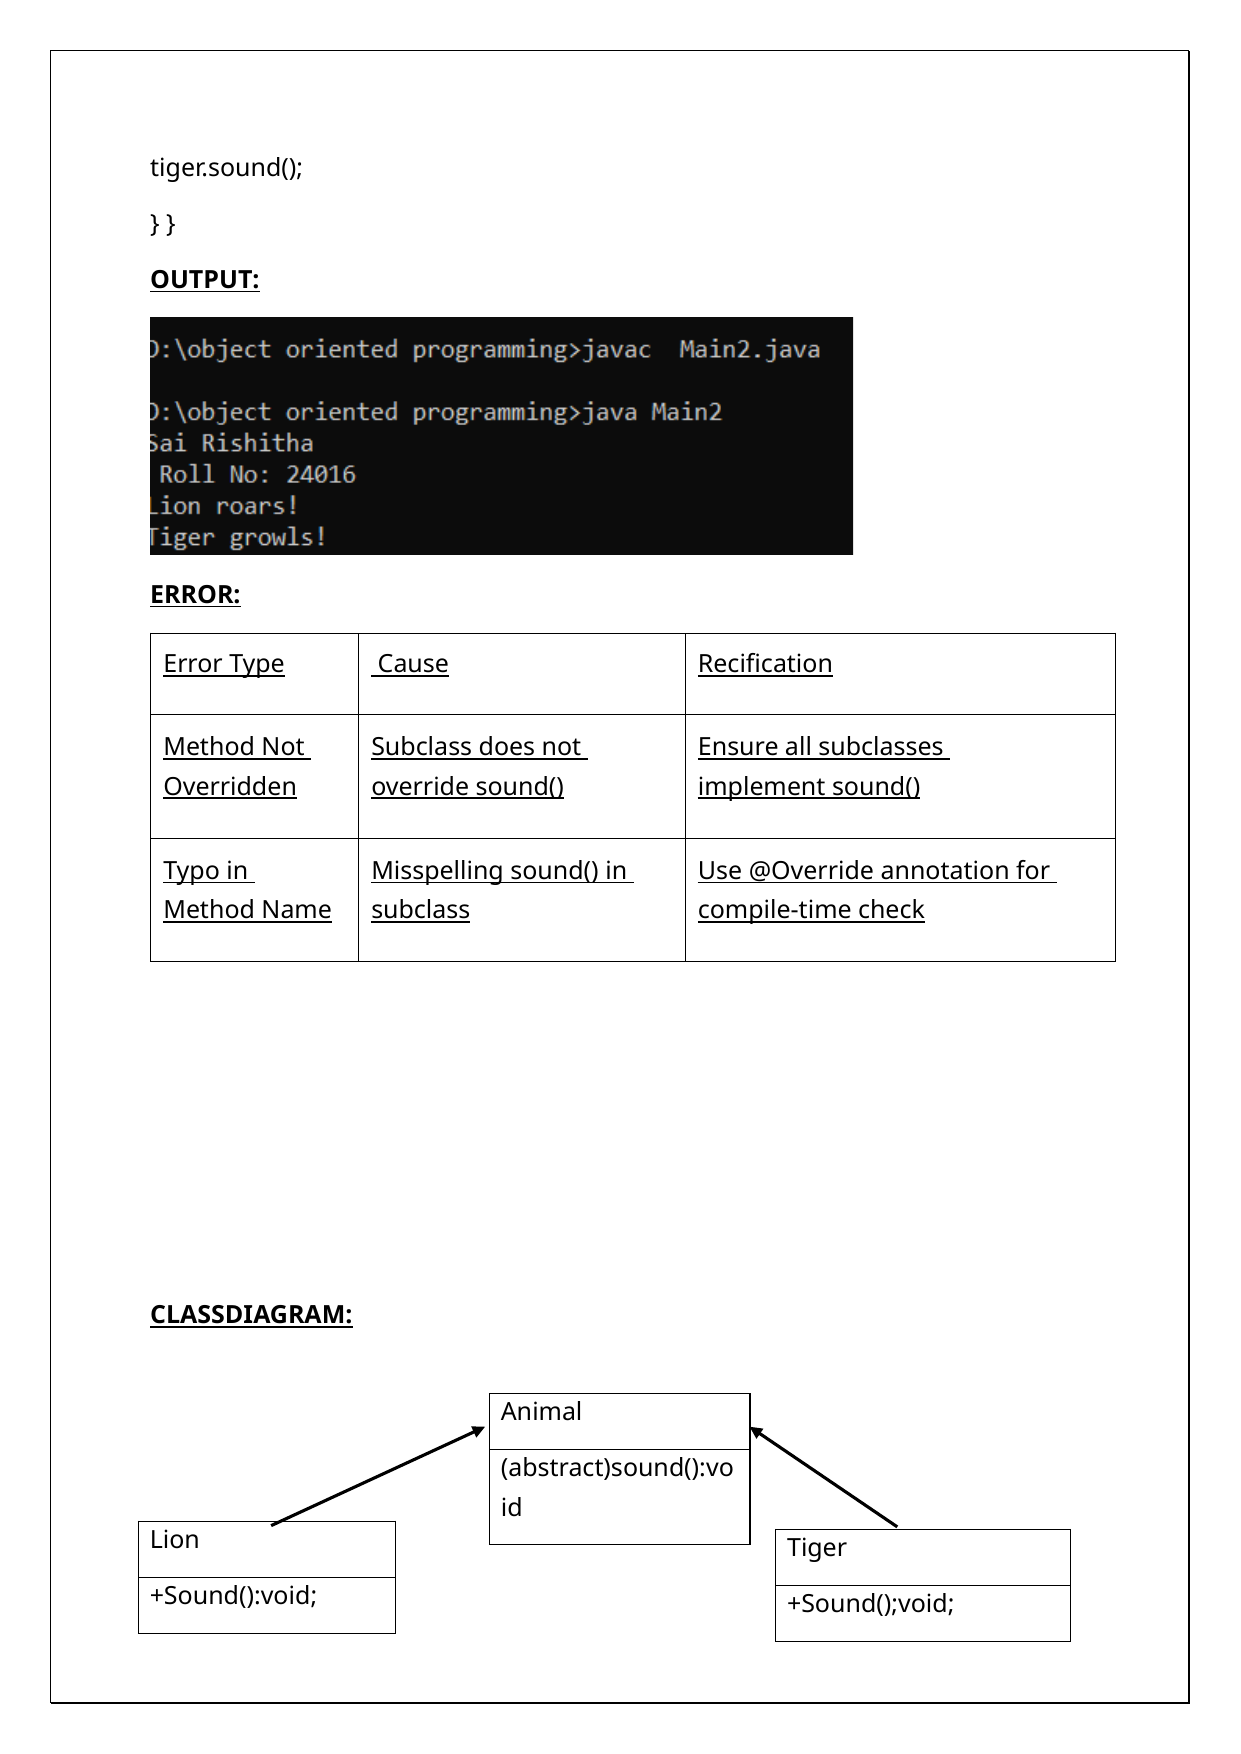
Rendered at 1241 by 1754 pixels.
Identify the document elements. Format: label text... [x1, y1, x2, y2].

table_cell Misspelling sound() in subclass [359, 839, 685, 961]
table_header Animal [490, 1394, 749, 1449]
picture [150, 317, 854, 555]
text CLASSDIAGRAM: [150, 1297, 1089, 1331]
table_header Lion [139, 1522, 395, 1577]
table_cell +Sound():void; [139, 1578, 395, 1633]
table_cell (abstract)sound():void [490, 1450, 749, 1544]
text ERROR: [150, 577, 1089, 611]
text OUTPUT: [150, 262, 1089, 296]
table_cell Typo in Method Name [151, 839, 358, 961]
table_cell +Sound();void; [776, 1586, 1070, 1641]
table_header Cause [359, 634, 685, 714]
text } } [150, 206, 1089, 240]
table_cell Subclass does not override sound() [359, 715, 685, 837]
table_cell Method Not Overridden [151, 715, 358, 837]
table_cell Ensure all subclasses implement sound() [686, 715, 1115, 837]
table_header Recification [686, 634, 1115, 714]
table_cell Use @Override annotation for compile-time check [686, 839, 1115, 961]
table_header Error Type [151, 634, 358, 714]
table_header Tiger [776, 1530, 1070, 1585]
text tiger.sound(); [150, 150, 1089, 184]
